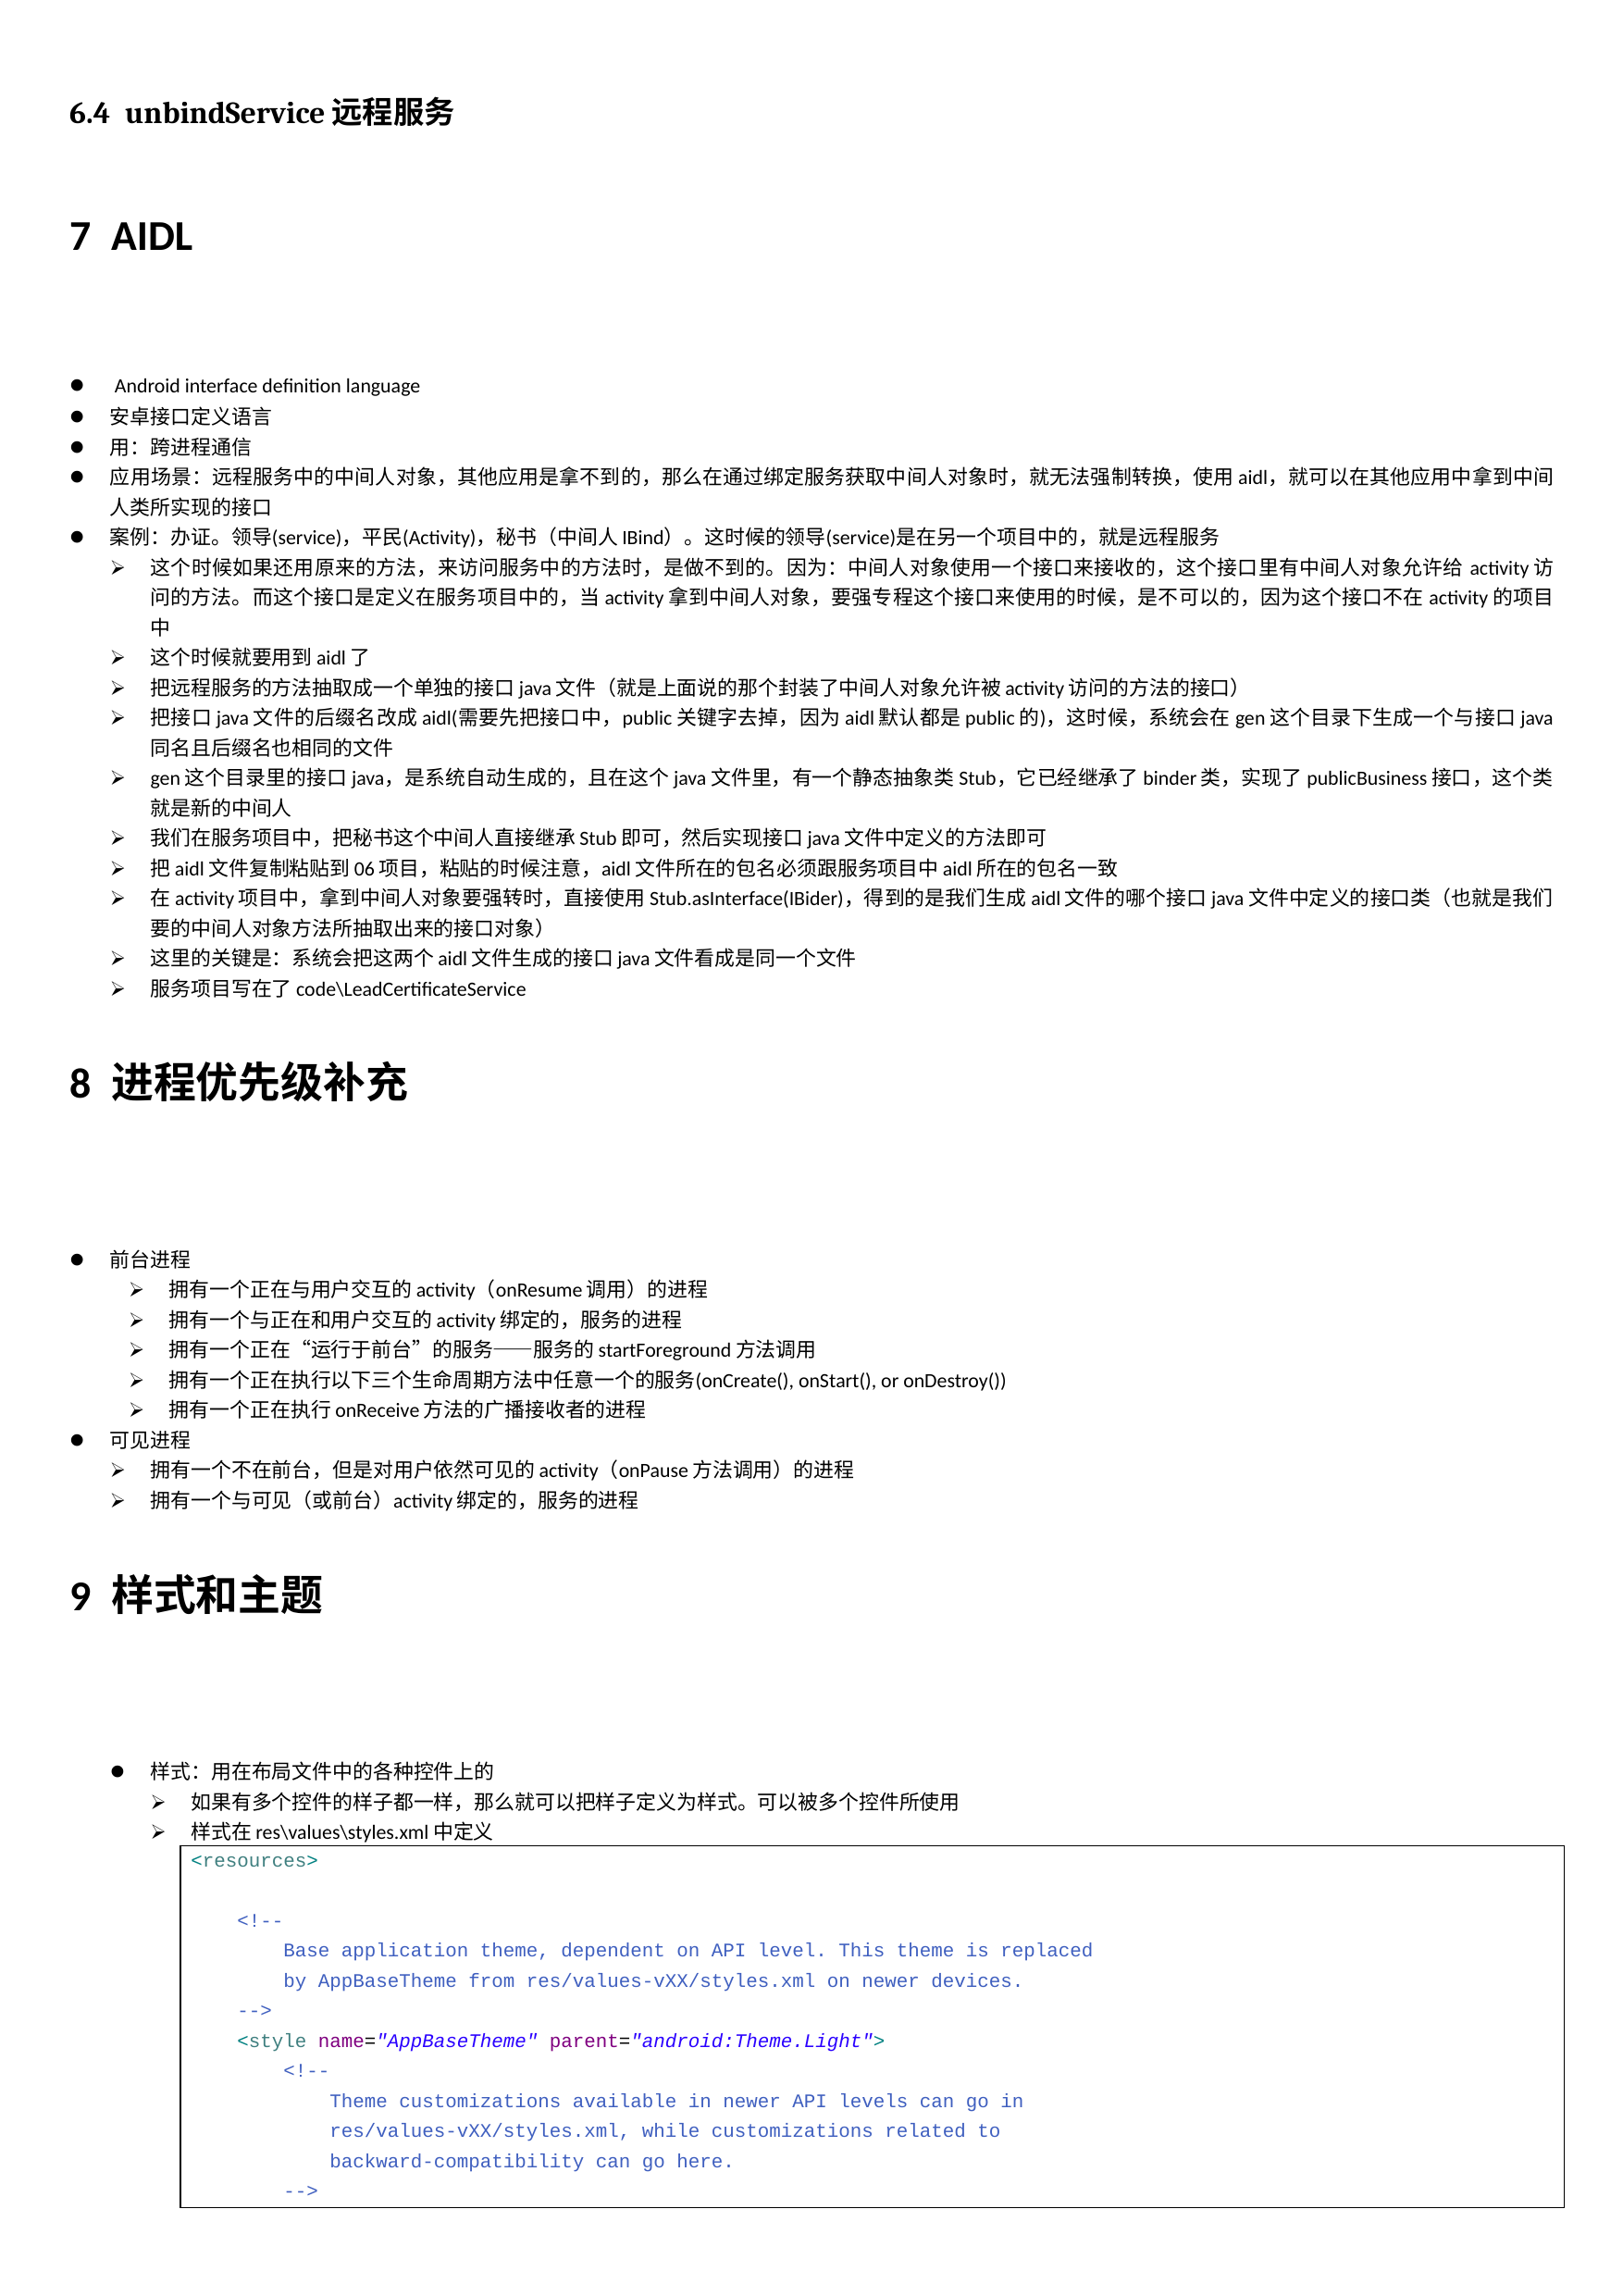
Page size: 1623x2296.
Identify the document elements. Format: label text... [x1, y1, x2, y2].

list Android interface definition language [69, 370, 1554, 401]
list 安卓接口定义语言 [69, 401, 1554, 430]
list 前台进程 [69, 1243, 1554, 1273]
list 样式在res\values\styles.xml中定义 [150, 1816, 1554, 1845]
subtitle 进程优先级补充 [69, 1035, 1554, 1125]
list 拥有一个正在执行onReceive方法的广播接收者的进程 [129, 1394, 1554, 1423]
list gen这个目录里的接口java，是系统自动生成的，且在这个java文件里，有一个静态抽象类Stub，它已经继承了binder类，实现了publicBusiness接口，这个类就是新的中间人 [110, 762, 1554, 822]
list 我们在服务项目中，把秘书这个中间人直接继承Stub即可，然后实现接口java文件中定义的方法即可 [110, 822, 1554, 851]
list 拥有一个与可见（或前台）activity绑定的，服务的进程 [110, 1483, 1554, 1514]
list 拥有一个正在执行以下三个生命周期方法中任意一个的服务(onCreate(), onStart(), or onDestroy()) [129, 1363, 1554, 1394]
subtitle 样式和主题 [69, 1546, 1554, 1637]
subtitle unbindService远程服务 [69, 80, 1554, 140]
subtitle AIDL [69, 205, 1554, 266]
list 拥有一个不在前台，但是对用户依然可见的activity（onPause方法调用）的进程 [110, 1454, 1554, 1483]
list 这个时候就要用到aidl了 [110, 641, 1554, 671]
list 拥有一个与正在和用户交互的activity绑定的，服务的进程 [129, 1303, 1554, 1334]
list 用：跨进程通信 [69, 430, 1554, 461]
list 案例：办证。领导(service)，平民(Activity)，秘书（中间人IBind）。这时候的领导(service)是在另一个项目中的，就是远程服务 [69, 521, 1554, 551]
list 把接口java文件的后缀名改成aidl(需要先把接口中，public关键字去掉，因为aidl默认都是public的)，这时候，系统会在gen这个目录下生成一个与接口java同名且后缀名也相同的文件 [110, 701, 1554, 762]
list 如果有多个控件的样子都一样，那么就可以把样子定义为样式。可以被多个控件所使用 [150, 1785, 1554, 1816]
list 这里的关键是：系统会把这两个aidl文件生成的接口java文件看成是同一个文件 [110, 942, 1554, 972]
list 应用场景：远程服务中的中间人对象，其他应用是拿不到的，那么在通过绑定服务获取中间人对象时，就无法强制转换，使用aidl，就可以在其他应用中拿到中间人类所实现的接口 [69, 461, 1554, 521]
list 这个时候如果还用原来的方法，来访问服务中的方法时，是做不到的。因为：中间人对象使用一个接口来接收的，这个接口里有中间人对象允许给activity访问的方法。而这个接口是定义在服务项目中的，当activity拿到中间人对象，要强专程这个接口来使用的时候，是不可以的，因为这个接口不在activity的项目中 [110, 551, 1554, 641]
list 服务项目写在了code\LeadCertificateService [110, 972, 1554, 1002]
list 拥有一个正在与用户交互的activity（onResume调用）的进程 [129, 1273, 1554, 1303]
list 把远程服务的方法抽取成一个单独的接口java文件（就是上面说的那个封装了中间人对象允许被activity访问的方法的接口） [110, 671, 1554, 701]
list 把aidl文件复制粘贴到06项目，粘贴的时候注意，aidl文件所在的包名必须跟服务项目中aidl所在的包名一致 [110, 851, 1554, 882]
list 拥有一个正在“运行于前台”的服务——服务的startForeground方法调用 [129, 1334, 1554, 1363]
list 样式：用在布局文件中的各种控件上的 [110, 1756, 1554, 1785]
list 在activity项目中，拿到中间人对象要强转时，直接使用Stub.asInterface(IBider)，得到的是我们生成aidl文件的哪个接口java文件中定义的接口类（也就是我们要的中间人对象方法所抽取出来的接口对象） [110, 882, 1554, 942]
list 可见进程 [69, 1423, 1554, 1454]
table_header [181, 1846, 1564, 2207]
